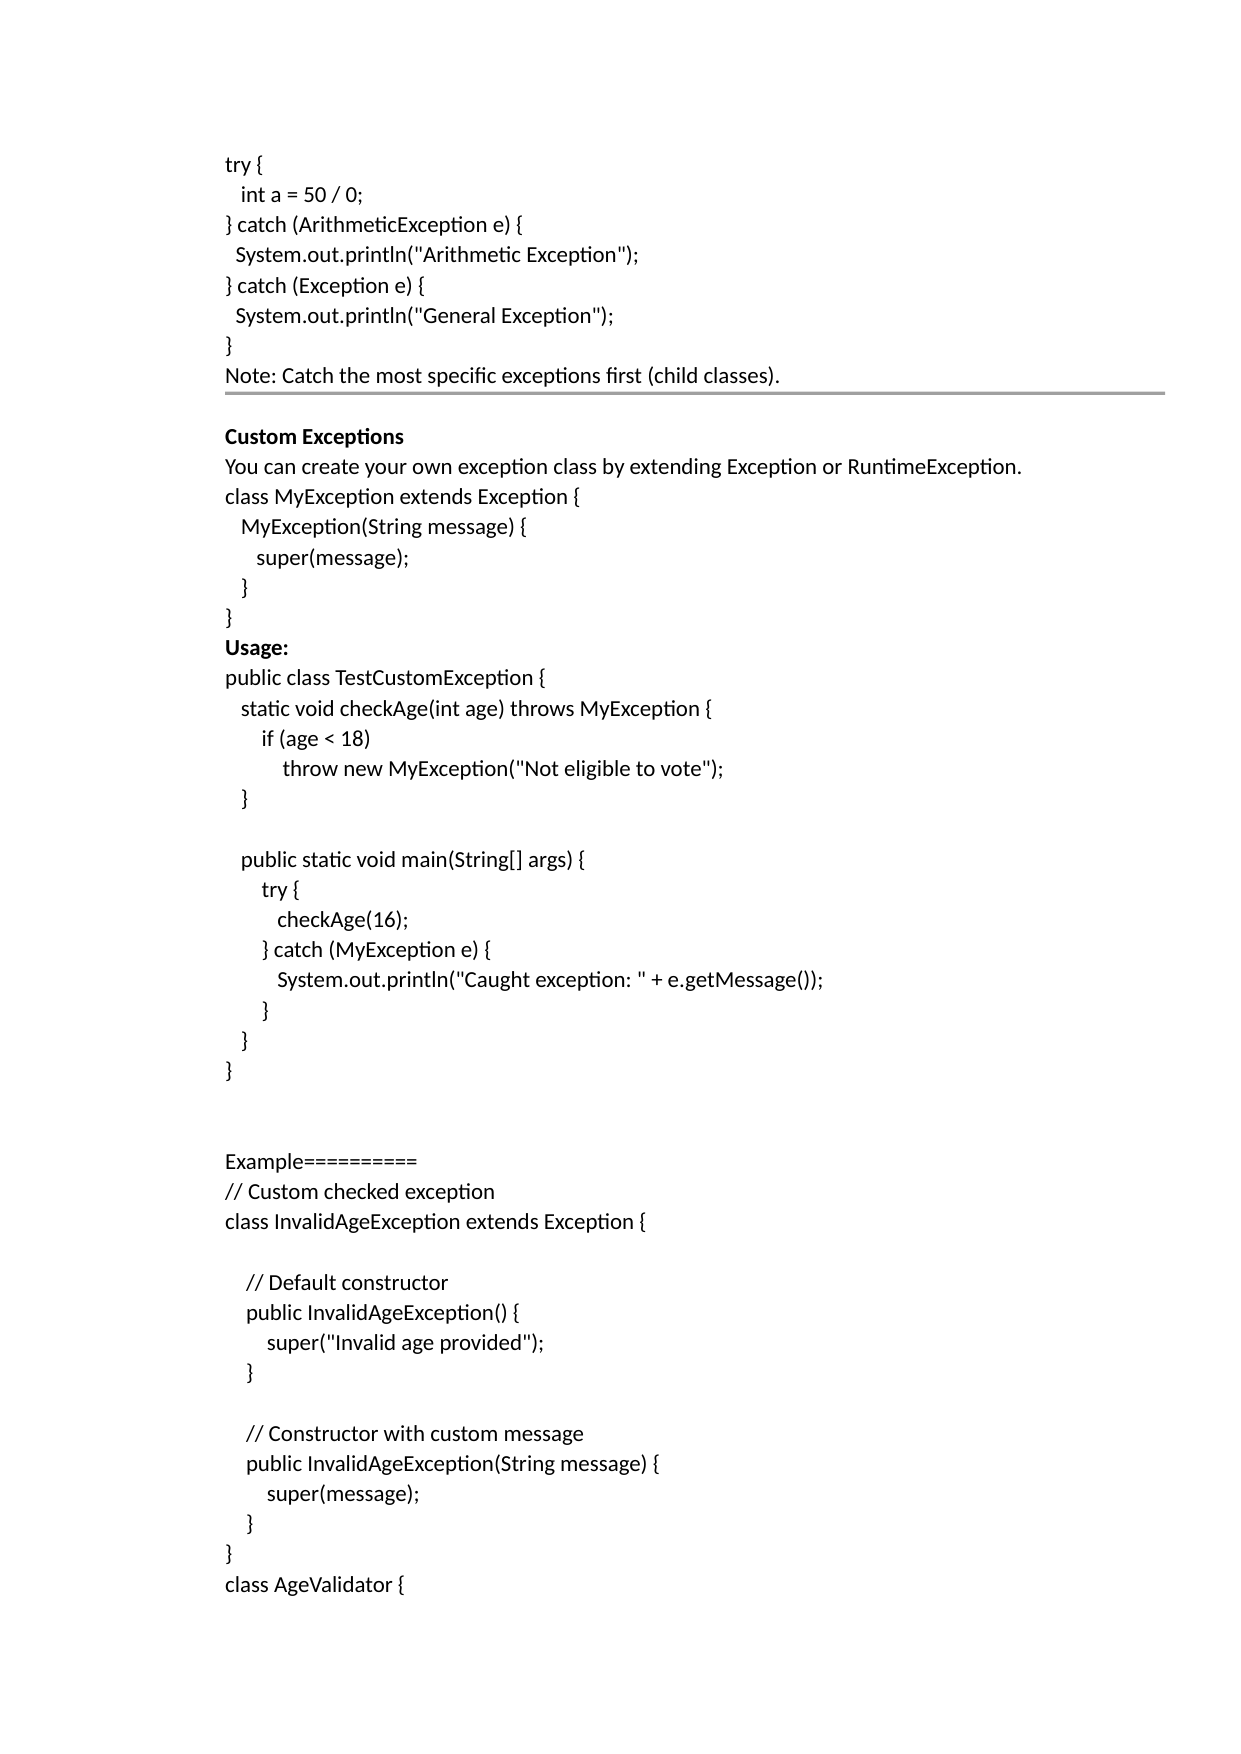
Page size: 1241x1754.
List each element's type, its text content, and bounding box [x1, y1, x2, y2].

list Usage: [225, 633, 1090, 661]
list } [225, 784, 1090, 812]
list Example========== [225, 1147, 1090, 1175]
list System.out.println("General Exception"); [225, 301, 1090, 329]
list if (age < 18) [225, 724, 1090, 752]
list You can create your own exception class by extending Exception or RuntimeException. [225, 452, 1090, 480]
list checkAge(16); [225, 905, 1090, 933]
list } catch (MyException e) { [225, 935, 1090, 963]
list } [225, 603, 1090, 631]
list public class TestCustomException { [225, 663, 1090, 692]
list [225, 1419, 1090, 1598]
list } [225, 1056, 1090, 1084]
list // Custom checked exception class InvalidAgeException extends Exception { [225, 1177, 1090, 1235]
list } [225, 1026, 1090, 1054]
list } catch (ArithmeticException e) { [225, 210, 1090, 238]
list } [225, 996, 1090, 1024]
list Note: Catch the most specific exceptions first (child classes). [225, 361, 1090, 389]
list throw new MyException("Not eligible to vote"); [225, 754, 1090, 782]
list MyException(String message) { [225, 512, 1090, 541]
list public static void main(String[] args) { [225, 845, 1090, 873]
list // Default constructor public InvalidAgeException() { super("Invalid age provided"); } [225, 1268, 1090, 1386]
list try { [225, 150, 1090, 178]
list System.out.println("Arithmetic Exception"); [225, 241, 1090, 269]
list } [225, 331, 1090, 359]
list int a = 50 / 0; [225, 180, 1090, 208]
list try { [225, 875, 1090, 903]
list Custom Exceptions [225, 422, 1090, 450]
list class MyException extends Exception { [225, 482, 1090, 510]
list static void checkAge(int age) throws MyException { [225, 694, 1090, 722]
list } catch (Exception e) { [225, 271, 1090, 299]
list System.out.println("Caught exception: " + e.getMessage()); [225, 966, 1090, 994]
list } [225, 573, 1090, 601]
list super(message); [225, 543, 1090, 571]
